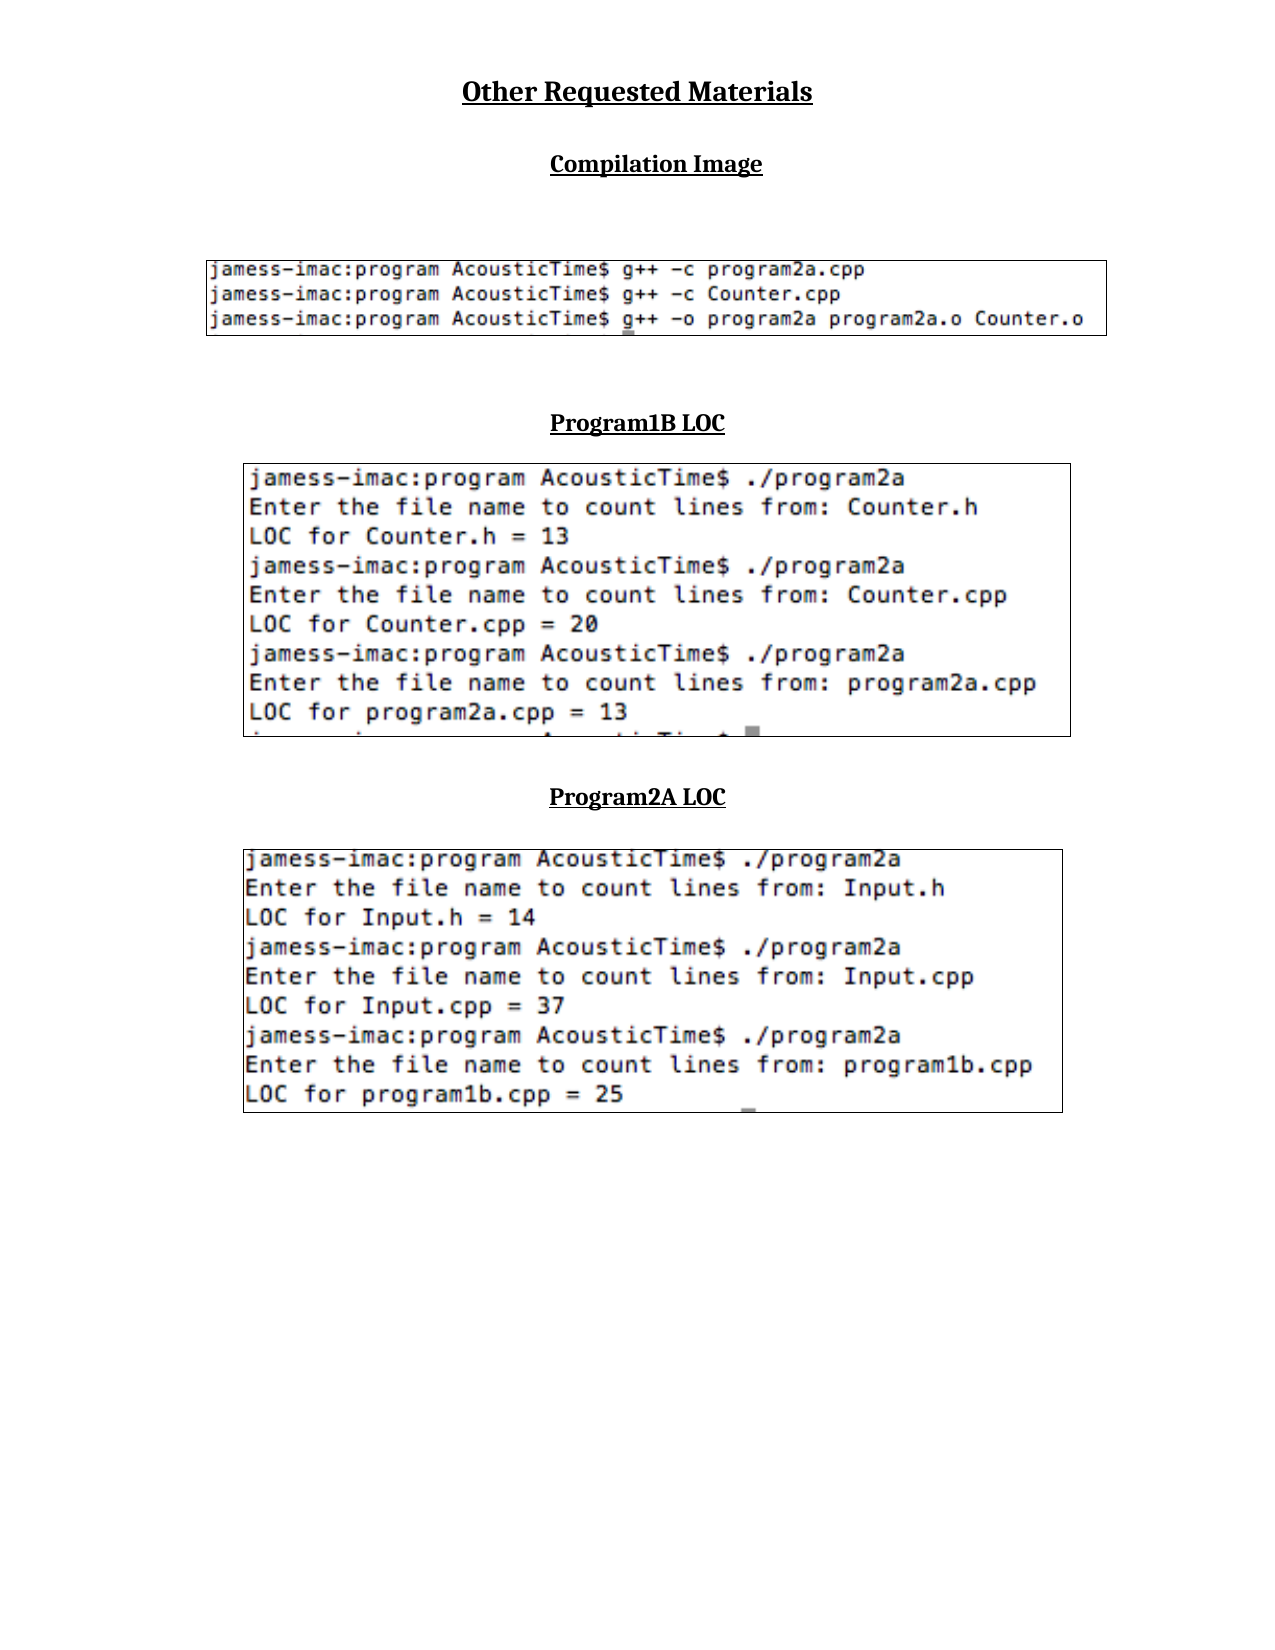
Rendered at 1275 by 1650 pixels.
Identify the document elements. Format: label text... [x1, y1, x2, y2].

picture [244, 464, 1070, 736]
text Program2A LOC [187, 782, 1087, 811]
text Compilation Image [187, 150, 1087, 179]
text Program1B LOC [187, 409, 1087, 437]
picture [207, 261, 1106, 335]
picture [244, 850, 1062, 1112]
